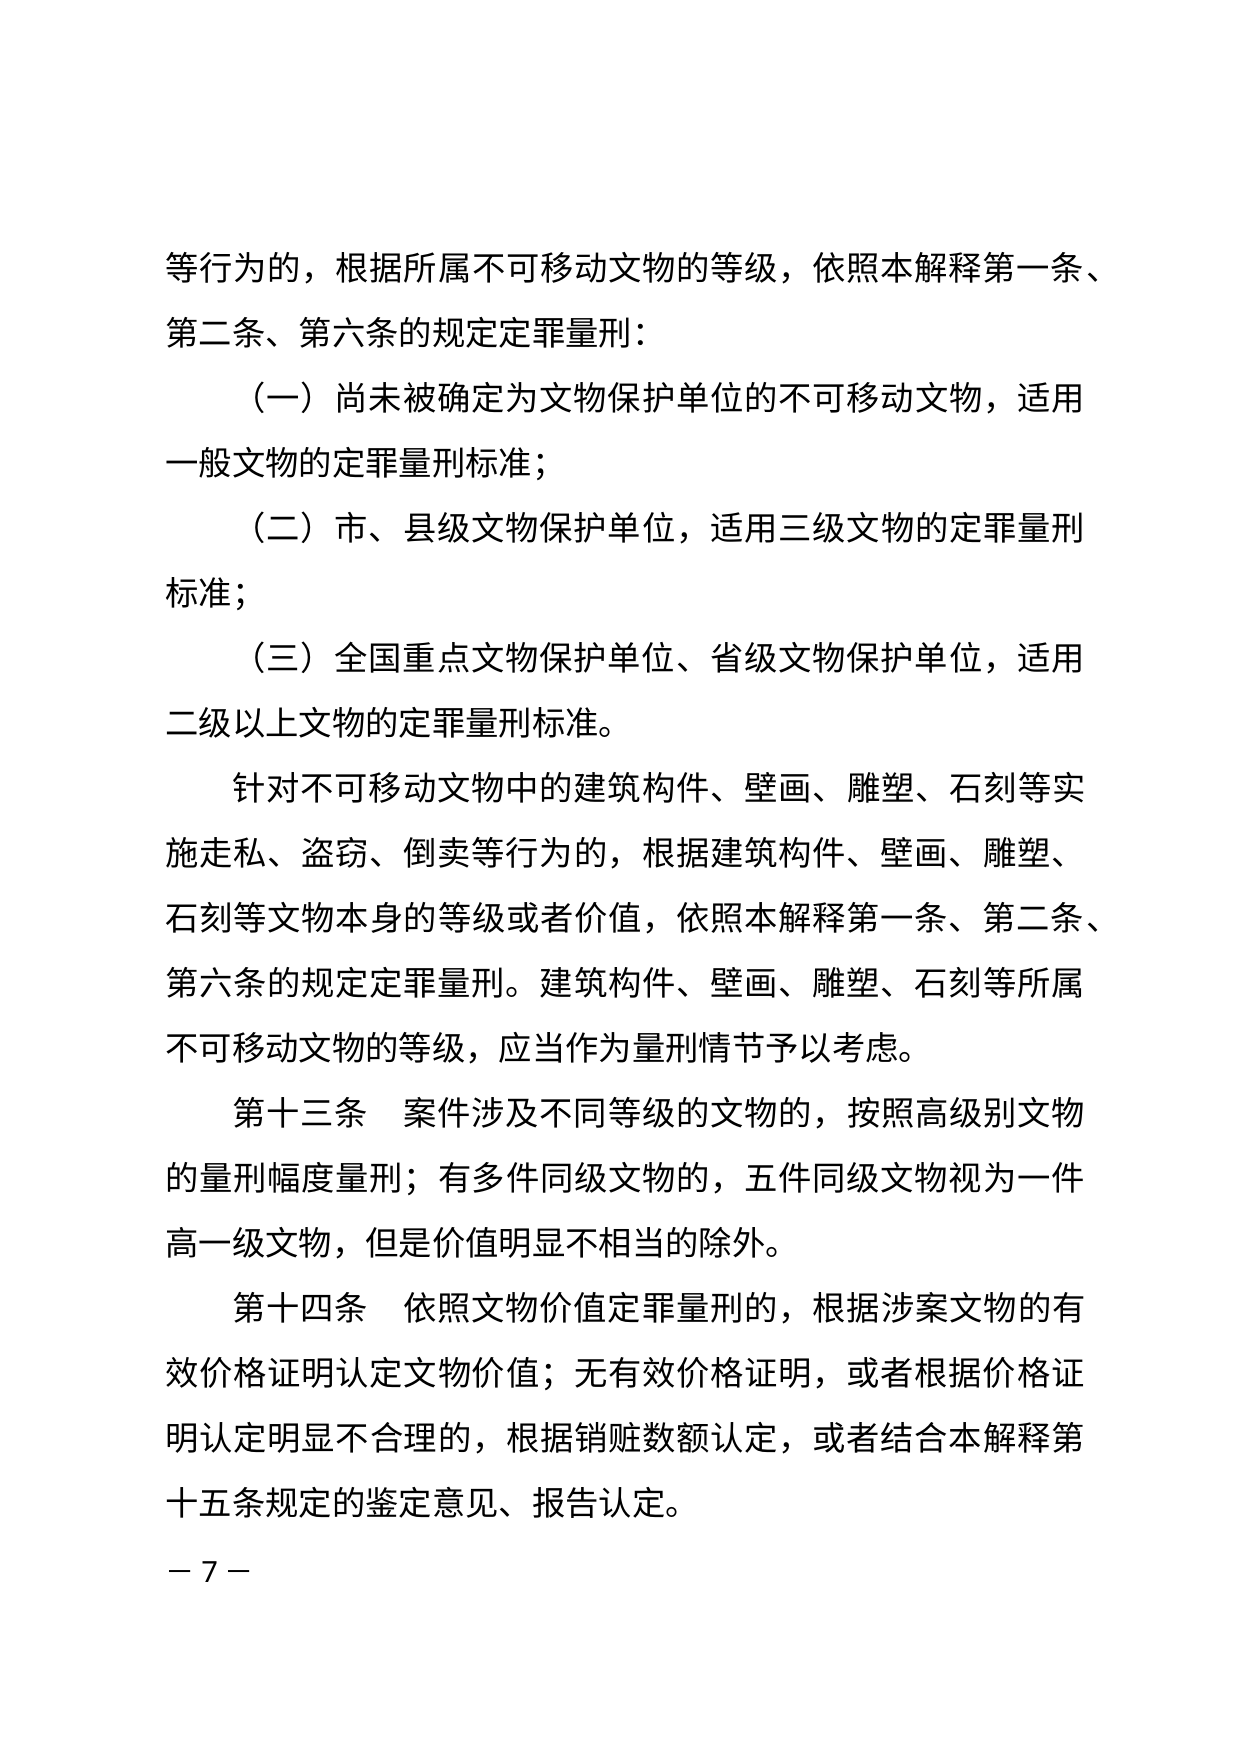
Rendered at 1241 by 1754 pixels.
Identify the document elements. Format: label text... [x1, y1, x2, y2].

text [165, 233, 1087, 363]
text 第十三条 案件涉及不同等级的文物的，按照高级别文物的量刑幅度量刑；有多件同级文物的，五件同级文物视为一件高一级文物，但是价值明显不相当的除外。 [165, 1078, 1087, 1273]
text （三）全国重点文物保护单位、省级文物保护单位，适用二级以上文物的定罪量刑标准。 [165, 623, 1087, 753]
text （一）尚未被确定为文物保护单位的不可移动文物，适用一般文物的定罪量刑标准； [165, 363, 1087, 493]
text 针对不可移动文物中的建筑构件、壁画、雕塑、石刻等实施走私、盗窃、倒卖等行为的，根据建筑构件、壁画、雕塑、石刻等文物本身的等级或者价值，依照本解释第一条、第二条、第六条的规定定罪量刑。建筑构件、壁画、雕塑、石刻等所属不可移动文物的等级，应当作为量刑情节予以考虑。 [165, 753, 1087, 1078]
text （二）市、县级文物保护单位，适用三级文物的定罪量刑标准； [165, 493, 1087, 623]
text 第十四条 依照文物价值定罪量刑的，根据涉案文物的有效价格证明认定文物价值；无有效价格证明，或者根据价格证明认定明显不合理的，根据销赃数额认定，或者结合本解释第十五条规定的鉴定意见、报告认定。 [165, 1273, 1087, 1533]
